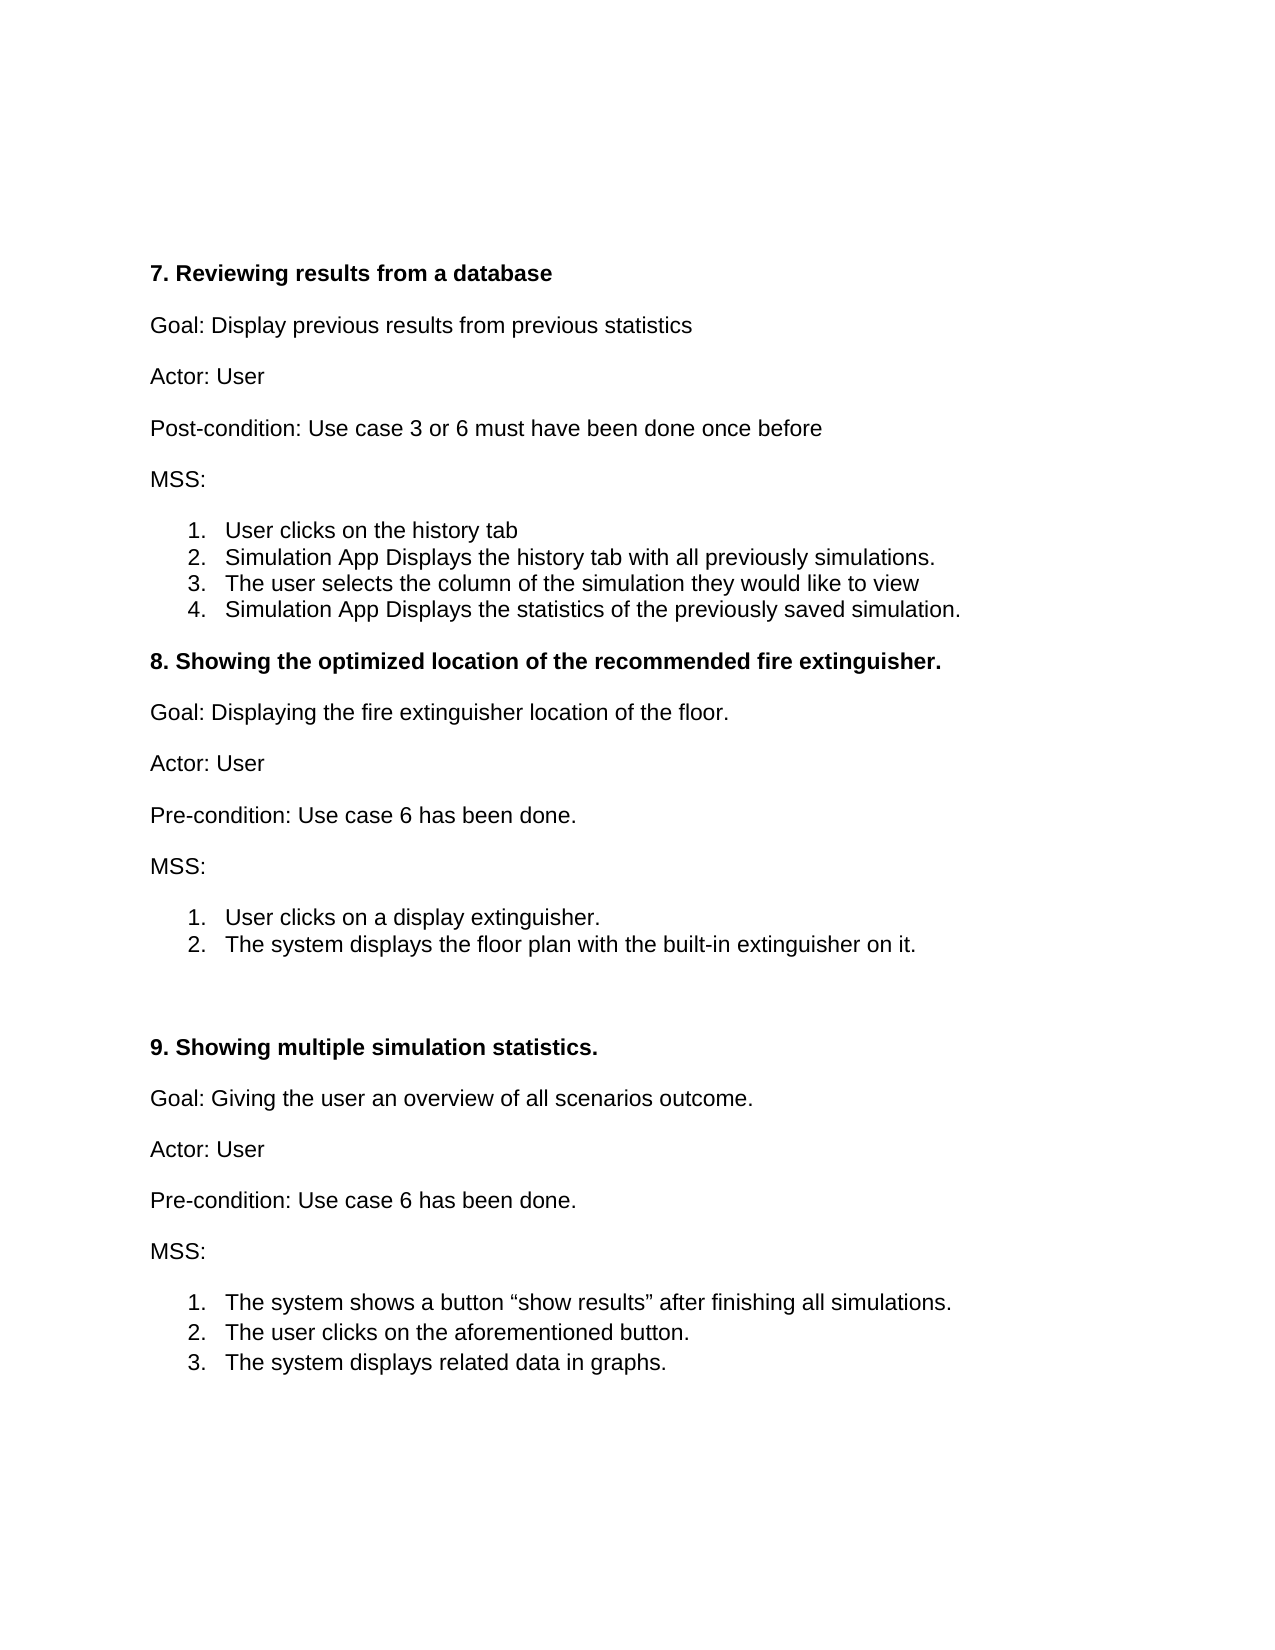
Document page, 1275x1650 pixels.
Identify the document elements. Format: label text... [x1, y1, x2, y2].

text Pre-condition: Use case 6 has been done. [150, 1187, 1125, 1213]
list The system displays related data in graphs. [187, 1349, 1125, 1375]
list User clicks on a display extinguisher. [187, 904, 1125, 931]
text 9. Showing multiple simulation statistics. [150, 1033, 1125, 1060]
list The user selects the column of the simulation they would like to view [187, 570, 1125, 596]
text MSS: [150, 1238, 1125, 1264]
text MSS: [150, 466, 1125, 492]
text Actor: User [150, 1136, 1125, 1162]
list The user clicks on the aforementioned button. [187, 1319, 1125, 1345]
text Post-condition: Use case 3 or 6 must have been done once before [150, 414, 1125, 441]
text Goal: Displaying the fire extinguisher location of the floor. [150, 699, 1125, 725]
text Goal: Display previous results from previous statistics [150, 312, 1125, 338]
text Pre-condition: Use case 6 has been done. [150, 802, 1125, 828]
text MSS: [150, 853, 1125, 879]
text 8. Showing the optimized location of the recommended fire extinguisher. [150, 648, 1125, 674]
list Simulation App Displays the statistics of the previously saved simulation. [187, 596, 1125, 623]
list The system shows a button “show results” after finishing all simulations. [187, 1289, 1125, 1315]
list Simulation App Displays the history tab with all previously simulations. [187, 543, 1125, 570]
text 7. Reviewing results from a database [150, 260, 1125, 287]
list The system displays the floor plan with the built-in extinguisher on it. [187, 931, 1125, 957]
list User clicks on the history tab [187, 517, 1125, 543]
text Actor: User [150, 363, 1125, 389]
text Actor: User [150, 750, 1125, 777]
text Goal: Giving the user an overview of all scenarios outcome. [150, 1084, 1125, 1111]
